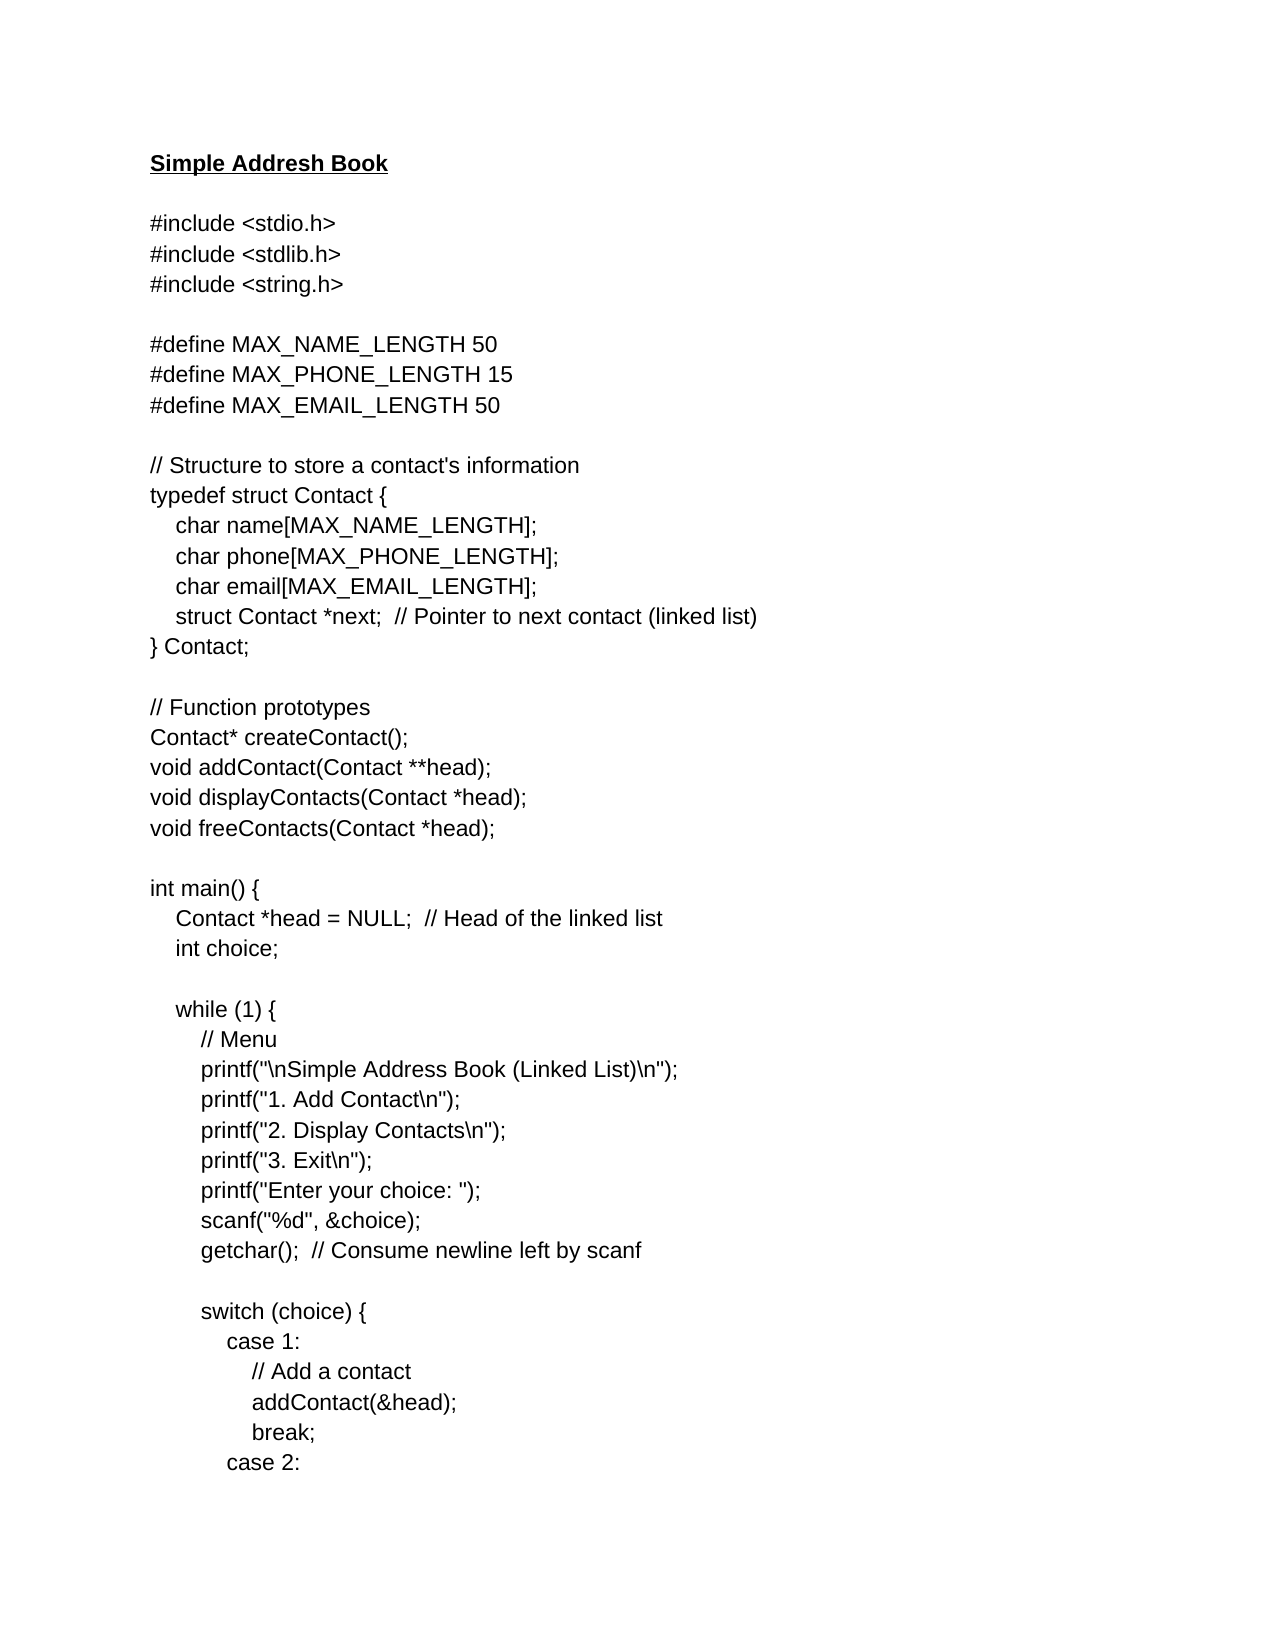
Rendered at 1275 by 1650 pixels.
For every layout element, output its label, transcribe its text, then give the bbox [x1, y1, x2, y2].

text struct Contact *next; // Pointer to next contact (linked list) [150, 603, 1125, 629]
text void freeContacts(Contact *head); [150, 814, 1125, 841]
text } Contact; [150, 633, 1125, 660]
text #include <string.h> [150, 271, 1125, 297]
text Contact *head = NULL; // Head of the linked list [150, 905, 1125, 932]
text scanf("%d", &choice); [150, 1207, 1125, 1234]
text switch (choice) { [150, 1298, 1125, 1324]
text printf("\nSimple Address Book (Linked List)\n"); [150, 1056, 1125, 1083]
text printf("Enter your choice: "); [150, 1177, 1125, 1203]
text printf("2. Display Contacts\n"); [150, 1117, 1125, 1143]
text int choice; [150, 935, 1125, 962]
text // Structure to store a contact's information [150, 452, 1125, 478]
text addContact(&head); [150, 1388, 1125, 1415]
text char name[MAX_NAME_LENGTH]; [150, 512, 1125, 539]
text void addContact(Contact **head); [150, 754, 1125, 781]
text break; [150, 1419, 1125, 1445]
text // Menu [150, 1026, 1125, 1052]
text Contact* createContact(); [150, 724, 1125, 750]
text getchar(); // Consume newline left by scanf [150, 1237, 1125, 1264]
text #include <stdio.h> [150, 210, 1125, 237]
text printf("1. Add Contact\n"); [150, 1086, 1125, 1113]
text printf("3. Exit\n"); [150, 1147, 1125, 1173]
text while (1) { [150, 996, 1125, 1022]
text Simple Addresh Book [150, 150, 1125, 176]
text #include <stdlib.h> [150, 241, 1125, 267]
text char email[MAX_EMAIL_LENGTH]; [150, 573, 1125, 599]
text int main() { [150, 875, 1125, 901]
text #define MAX_EMAIL_LENGTH 50 [150, 392, 1125, 418]
text case 2: [150, 1449, 1125, 1475]
text // Add a contact [150, 1358, 1125, 1385]
text #define MAX_NAME_LENGTH 50 [150, 331, 1125, 358]
text // Function prototypes [150, 694, 1125, 720]
text typedef struct Contact { [150, 482, 1125, 509]
text char phone[MAX_PHONE_LENGTH]; [150, 543, 1125, 569]
text #define MAX_PHONE_LENGTH 15 [150, 361, 1125, 388]
text void displayContacts(Contact *head); [150, 784, 1125, 811]
text case 1: [150, 1328, 1125, 1354]
